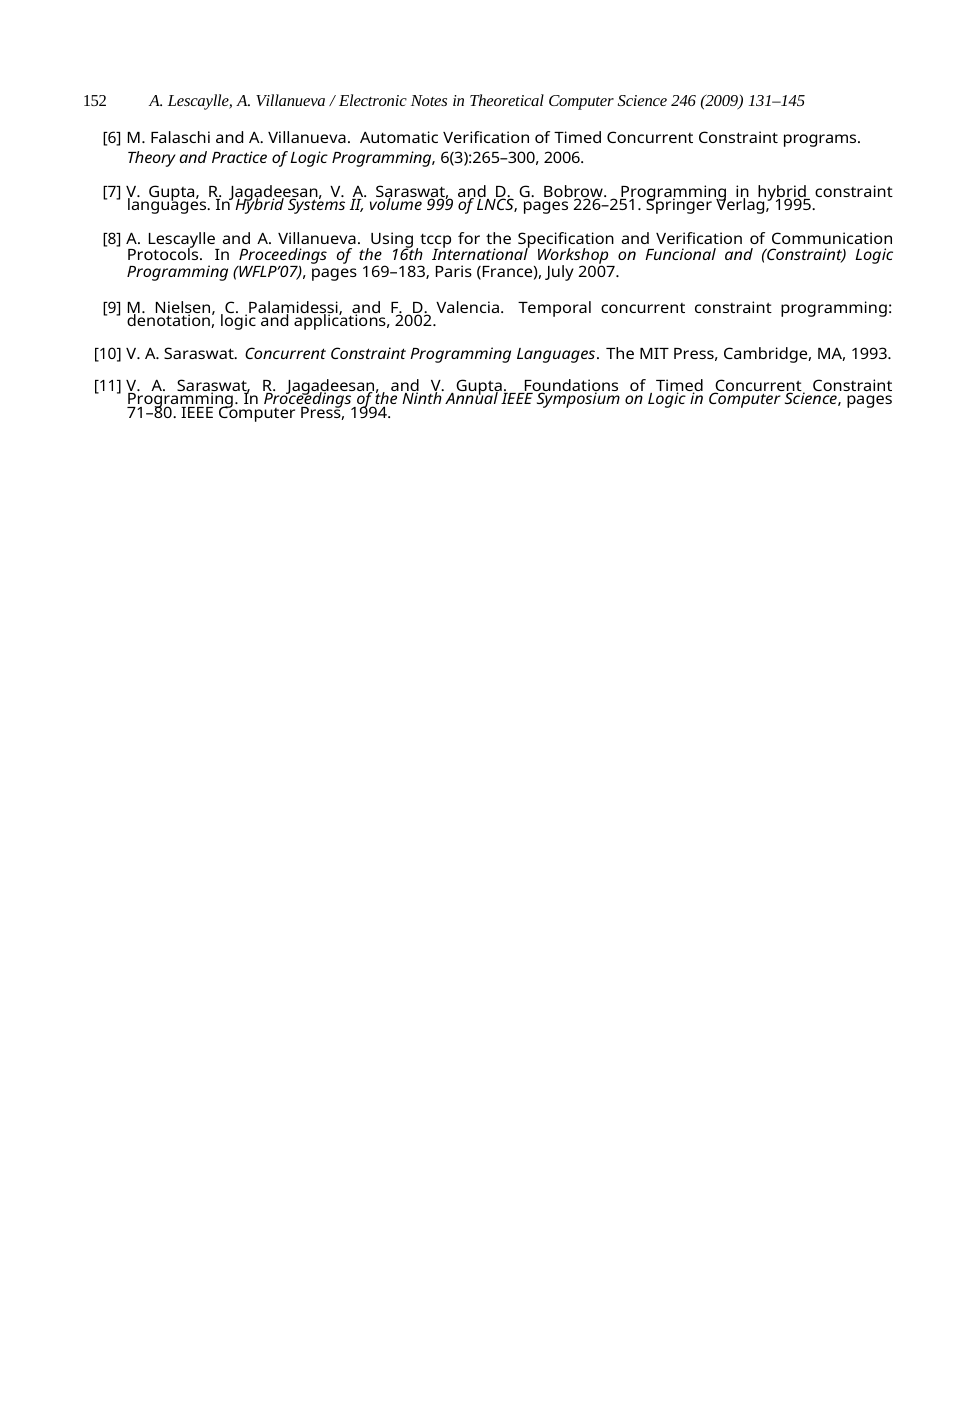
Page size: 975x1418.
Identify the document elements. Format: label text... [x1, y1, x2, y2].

list V. Gupta, R. Jagadeesan, V. A. Saraswat, and D. G. Bobrow. Programming in hybrid constraint languages. In Hybrid Systems II, volume 999 of LNCS, pages 226–251. Springer Verlag, 1995. [102, 186, 893, 215]
list V. A. Saraswat. Concurrent Constraint Programming Languages. The MIT Press, Cambridge, MA, 1993. [94, 348, 893, 363]
list V. A. Saraswat, R. Jagadeesan, and V. Gupta. Foundations of Timed Concurrent Constraint Programming. In Proceedings of the Ninth Annual IEEE Symposium on Logic in Computer Science, pages 71–80. IEEE Computer Press, 1994. [94, 380, 893, 423]
text Theory and Practice of Logic Programming, 6(3):265–300, 2006. [127, 147, 912, 167]
list A. Lescaylle and A. Villanueva. Using tccp for the Specification and Verification of Communication Protocols. In Proceedings of the 16th International Workshop on Funcional and (Constraint) Logic Programming (WFLP’07), pages 169–183, Paris (France), July 2007. [102, 230, 893, 282]
list M. Nielsen, C. Palamidessi, and F. D. Valencia. Temporal concurrent constraint programming: denotation, logic and applications, 2002. [102, 302, 893, 331]
list M. Falaschi and A. Villanueva. Automatic Verification of Timed Concurrent Constraint programs. [102, 127, 912, 147]
